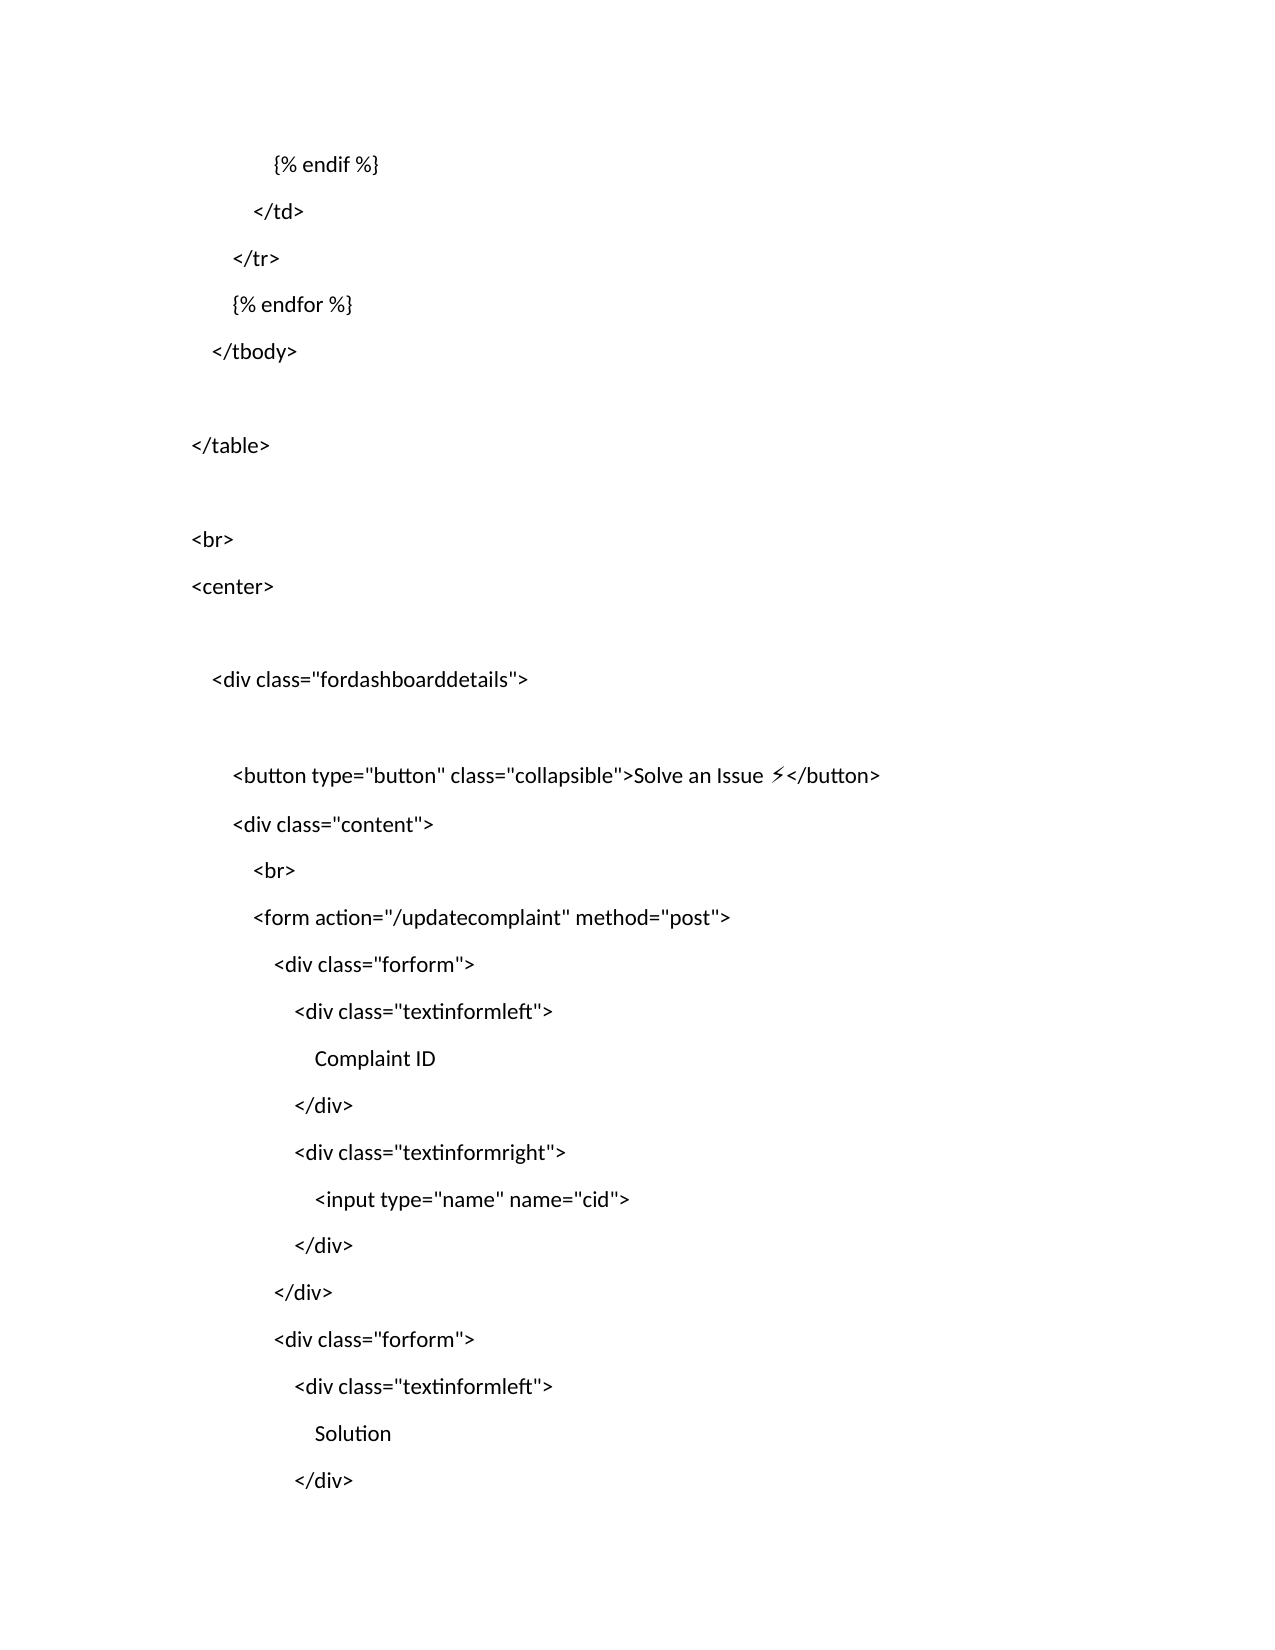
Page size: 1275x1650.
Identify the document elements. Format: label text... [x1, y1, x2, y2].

text </div> [150, 1091, 1125, 1119]
text <br> [150, 525, 1125, 553]
text </td> [150, 197, 1125, 225]
text </div> [150, 1232, 1125, 1260]
text <div class="textinformleft"> [150, 997, 1125, 1025]
text <br> [150, 857, 1125, 885]
text <div class="forform"> [150, 1325, 1125, 1353]
text <div class="forform"> [150, 950, 1125, 978]
text </table> [150, 431, 1125, 459]
text <div class="textinformleft"> [150, 1372, 1125, 1400]
text <div class="fordashboarddetails"> [150, 666, 1125, 694]
text <div class="content"> [150, 810, 1125, 838]
text <div class="textinformright"> [150, 1138, 1125, 1166]
text <center> [150, 572, 1125, 600]
text <button type="button" class="collapsible">Solve an Issue ⚡</button> [150, 759, 1125, 791]
text <form action="/updatecomplaint" method="post"> [150, 903, 1125, 932]
text <input type="name" name="cid"> [150, 1185, 1125, 1213]
text </tr> [150, 244, 1125, 272]
text </div> [150, 1466, 1125, 1494]
text {% endif %} [150, 150, 1125, 178]
text </tbody> [150, 337, 1125, 366]
text Solution [150, 1419, 1125, 1447]
text </div> [150, 1278, 1125, 1307]
text Complaint ID [150, 1044, 1125, 1072]
text {% endfor %} [150, 291, 1125, 319]
